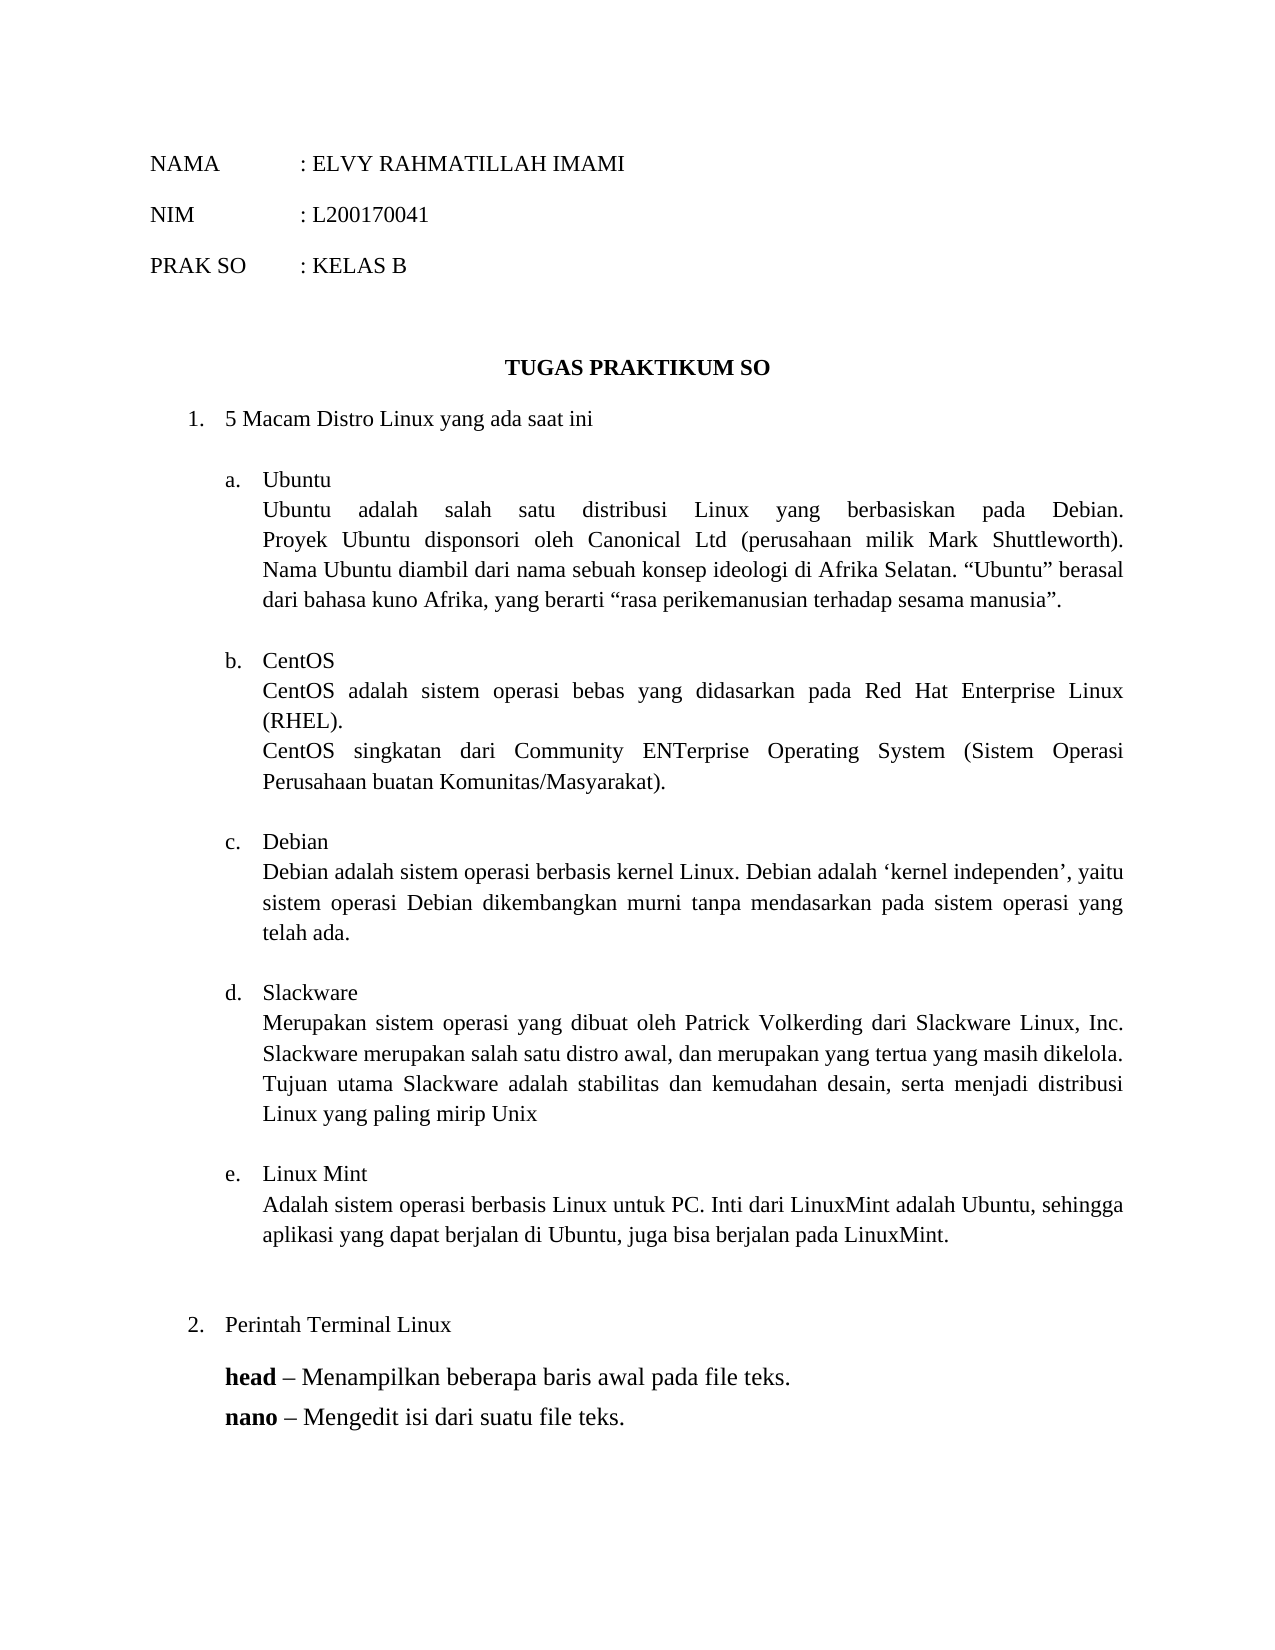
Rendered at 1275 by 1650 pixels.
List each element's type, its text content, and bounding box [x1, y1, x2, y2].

list Ubuntu Ubuntu adalah salah satu distribusi Linux yang berbasiskan pada Debian. Proyek Ubuntu disponsori oleh Canonical Ltd (perusahaan milik Mark Shuttleworth). Nama Ubuntu diambil dari nama sebuah konsep ideologi di Afrika Selatan. “Ubuntu” berasal dari bahasa kuno Afrika, yang berarti “rasa perikemanusian terhadap sesama manusia”. [225, 466, 1125, 613]
list Debian [225, 828, 1125, 854]
list Linux Mint [225, 1160, 1125, 1187]
text NAMA : ELVY RAHMATILLAH IMAMI [150, 150, 1125, 176]
text nano – Mengedit isi dari suatu file teks. [225, 1402, 1125, 1431]
list Perintah Terminal Linux [187, 1311, 1125, 1338]
text PRAK SO : KELAS B [150, 252, 1125, 278]
list Merupakan sistem operasi yang dibuat oleh Patrick Volkerding dari Slackware Linux, Inc. Slackware merupakan salah satu distro awal, dan merupakan yang tertua yang masih dikelola. Tujuan utama Slackware adalah stabilitas dan kemudahan desain, serta menjadi distribusi Linux yang paling mirip Unix [262, 1009, 1125, 1126]
list Adalah sistem operasi berbasis Linux untuk PC. Inti dari LinuxMint adalah Ubuntu, sehingga aplikasi yang dapat berjalan di Ubuntu, juga bisa berjalan pada LinuxMint. [262, 1191, 1125, 1247]
list Slackware [225, 979, 1125, 1006]
text TUGAS PRAKTIKUM SO [150, 354, 1125, 381]
list CentOS [225, 647, 1125, 673]
list Debian adalah sistem operasi berbasis kernel Linux. Debian adalah ‘kernel independen’, yaitu sistem operasi Debian dikembangkan murni tanpa mendasarkan pada sistem operasi yang telah ada. [262, 858, 1125, 945]
list 5 Macam Distro Linux yang ada saat ini [187, 405, 1125, 432]
text head – Menampilkan beberapa baris awal pada file teks. [225, 1362, 1125, 1391]
list CentOS adalah sistem operasi bebas yang didasarkan pada Red Hat Enterprise Linux (RHEL). CentOS singkatan dari Community ENTerprise Operating System (Sistem Operasi Perusahaan buatan Komunitas/Masyarakat). [262, 677, 1125, 794]
text NIM : L200170041 [150, 201, 1125, 227]
